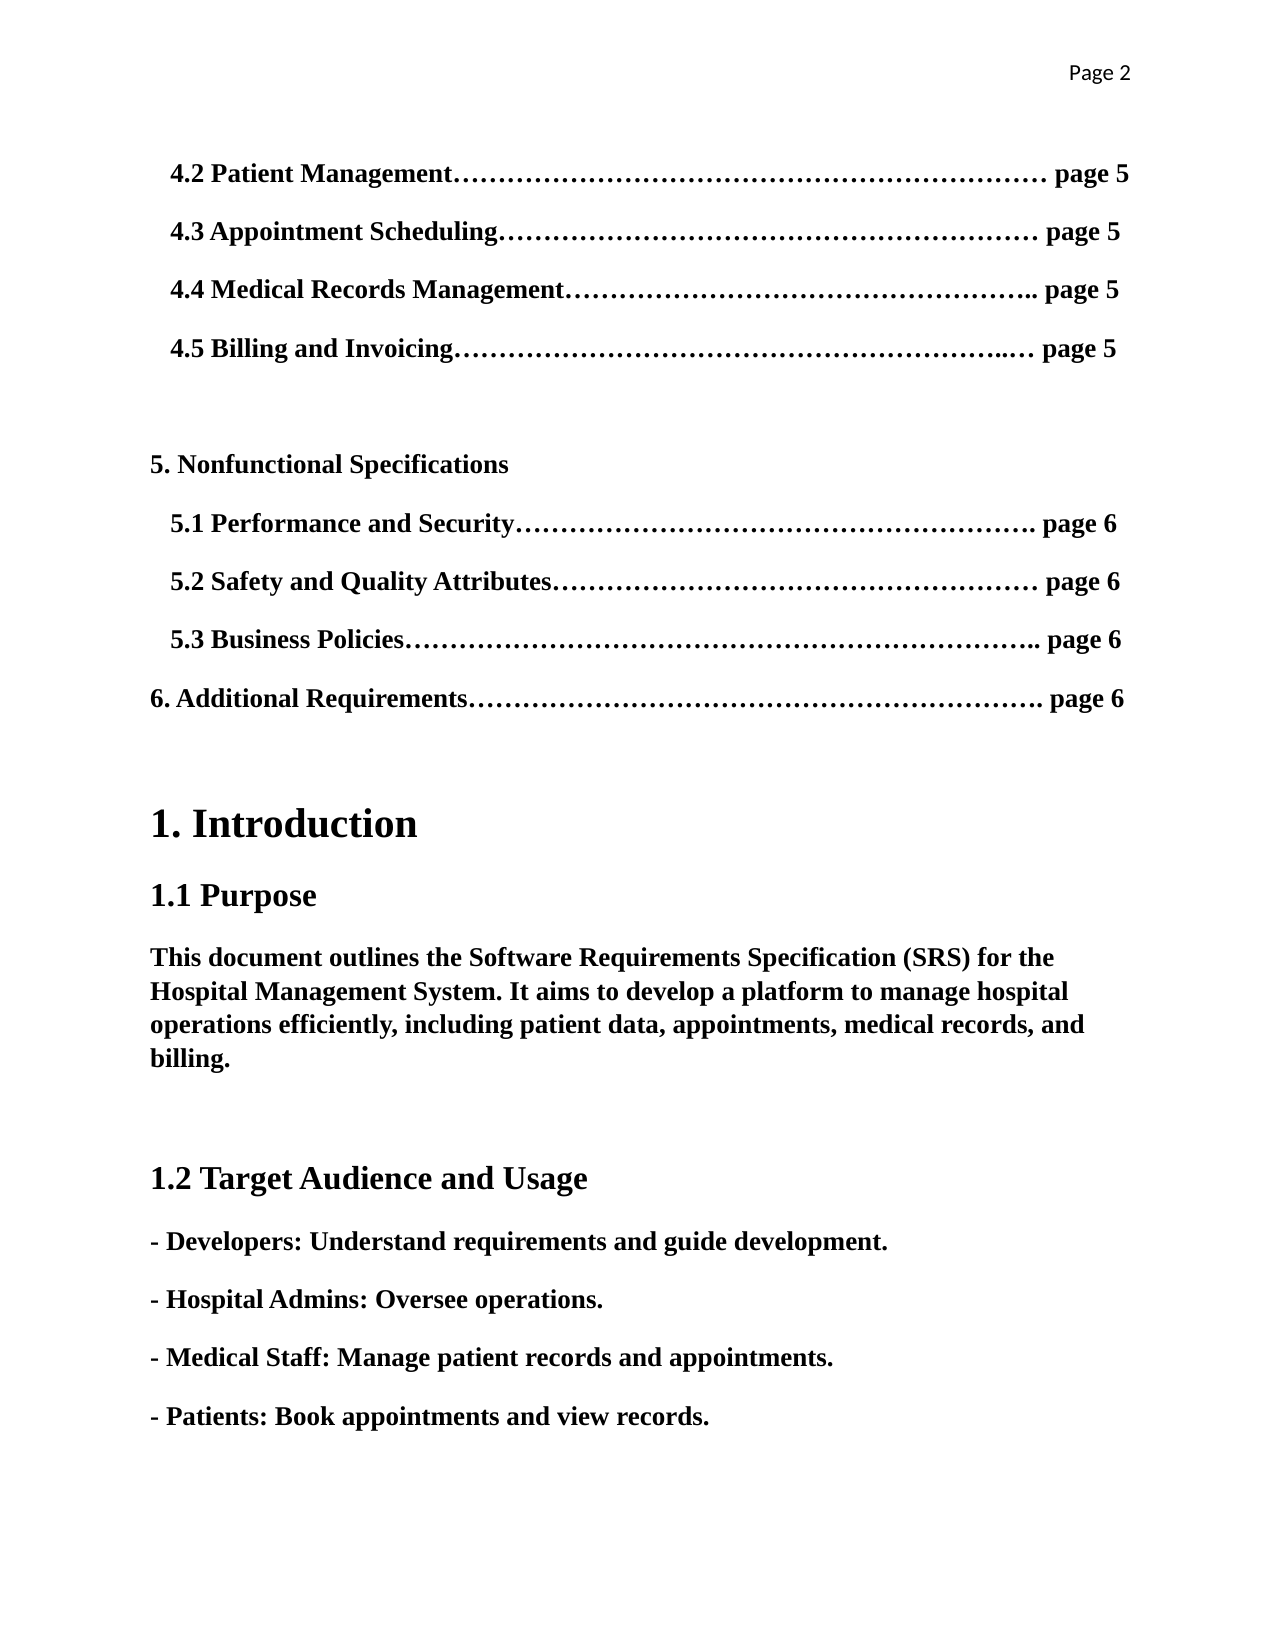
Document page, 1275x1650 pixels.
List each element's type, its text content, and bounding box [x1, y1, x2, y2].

text 4.5 Billing and Invoicing……………………………………………………..… page 5 [150, 332, 1131, 363]
text 1.1 Purpose [150, 875, 1131, 913]
text 4.4 Medical Records Management…………………………………………….. page 5 [150, 274, 1131, 305]
text This document outlines the Software Requirements Specification (SRS) for the Hospital Management System. It aims to develop a platform to manage hospital operations efficiently, including patient data, appointments, medical records, and billing. [150, 941, 1131, 1073]
text 4.2 Patient Management………………………………………………………… page 5 [150, 157, 1131, 188]
text - Medical Staff: Manage patient records and appointments. [150, 1341, 1131, 1372]
text 5.2 Safety and Quality Attributes……………………………………………… page 6 [150, 565, 1131, 596]
text - Developers: Understand requirements and guide development. [150, 1225, 1131, 1256]
text - Patients: Book appointments and view records. [150, 1400, 1131, 1431]
text 5.1 Performance and Security…………………………………………………. page 6 [150, 507, 1131, 538]
text 1. Introduction [150, 799, 1131, 847]
text - Hospital Admins: Oversee operations. [150, 1283, 1131, 1314]
text 1.2 Target Audience and Usage [150, 1158, 1131, 1197]
text 5. Nonfunctional Specifications [150, 449, 1131, 480]
text 6. Additional Requirements………………………………………………………. page 6 [150, 682, 1131, 713]
text 4.3 Appointment Scheduling…………………………………………………… page 5 [150, 215, 1131, 246]
text 5.3 Business Policies…………………………………………………………….. page 6 [150, 624, 1131, 655]
